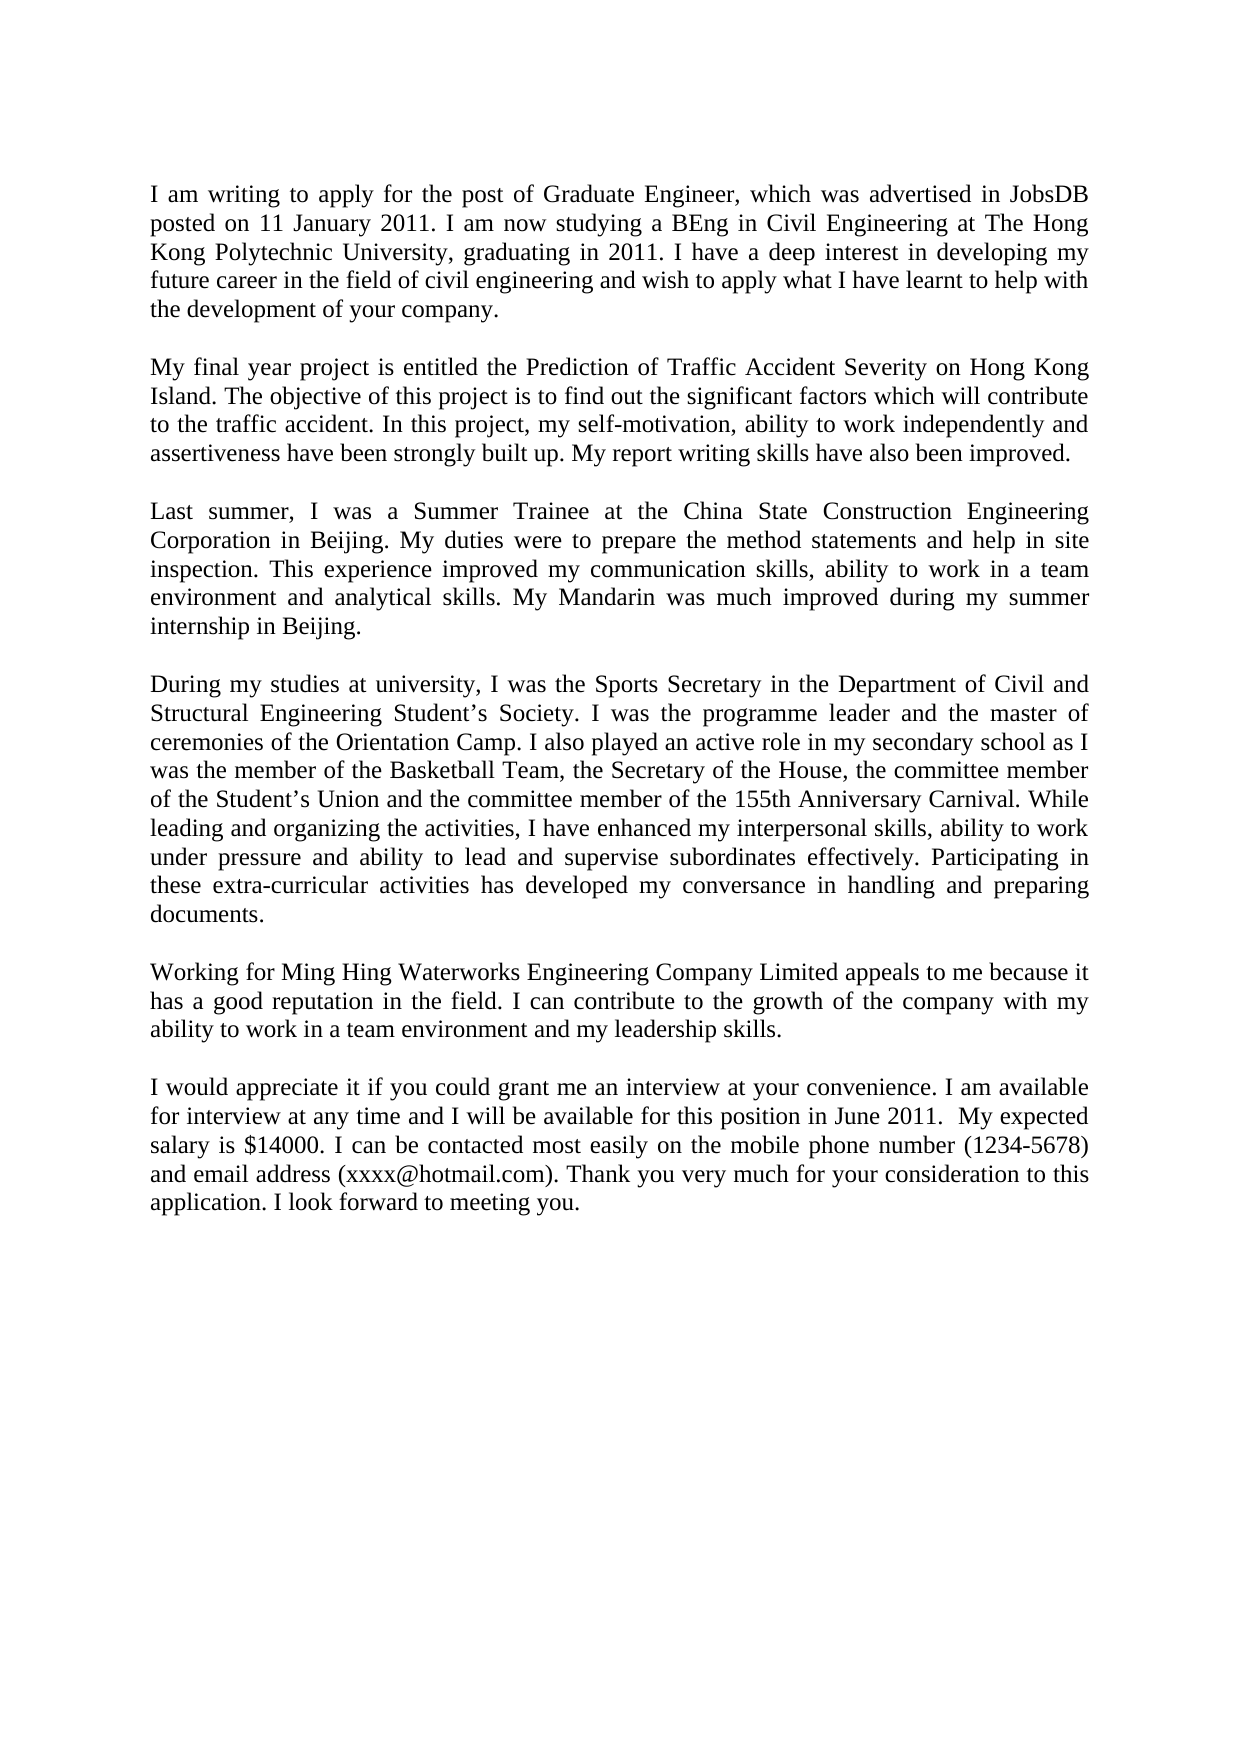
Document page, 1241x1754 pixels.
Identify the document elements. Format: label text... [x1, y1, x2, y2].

text During my studies at university, I was the Sports Secretary in the Department of Civil and Structural Engineering Student’s Society. I was the programme leader and the master of ceremonies of the Orientation Camp. I also played an active role in my secondary school as I was the member of the Basketball Team, the Secretary of the House, the committee member of the Student’s Union and the committee member of the 155th Anniversary Carnival. While leading and organizing the activities, I have enhanced my interpersonal skills, ability to work under pressure and ability to lead and supervise subordinates effectively. Participating in these extra-curricular activities has developed my conversance in handling and preparing documents. [150, 669, 1090, 928]
text I am writing to apply for the post of Graduate Engineer, which was advertised in JobsDB posted on 11 January 2011. I am now studying a BEng in Civil Engineering at The Hong Kong Polytechnic University, graduating in 2011. I have a deep interest in developing my future career in the field of civil engineering and wish to apply what I have learnt to help with the development of your company. [150, 179, 1090, 323]
text Working for Ming Hing Waterworks Engineering Company Limited appeals to me because it has a good reputation in the field. I can contribute to the growth of the company with my ability to work in a team environment and my leadership skills. [150, 957, 1090, 1043]
text My final year project is entitled the Prediction of Traffic Accident Severity on Hong Kong Island. The objective of this project is to find out the significant factors which will contribute to the traffic accident. In this project, my self-motivation, ability to work independently and assertiveness have been strongly built up. My report writing skills have also been improved. [150, 352, 1090, 467]
text I would appreciate it if you could grant me an interview at your convenience. I am available for interview at any time and I will be available for this position in June 2011. My expected salary is $14000. I can be contacted most easily on the mobile phone number (1234-5678) and email address (xxxx@hotmail.com). Thank you very much for your consideration to this application. I look forward to meeting you. [150, 1072, 1090, 1216]
text Last summer, I was a Summer Trainee at the China State Construction Engineering Corporation in Beijing. My duties were to prepare the method statements and help in site inspection. This experience improved my communication skills, ability to work in a team environment and analytical skills. My Mandarin was much improved during my summer internship in Beijing. [150, 496, 1090, 640]
